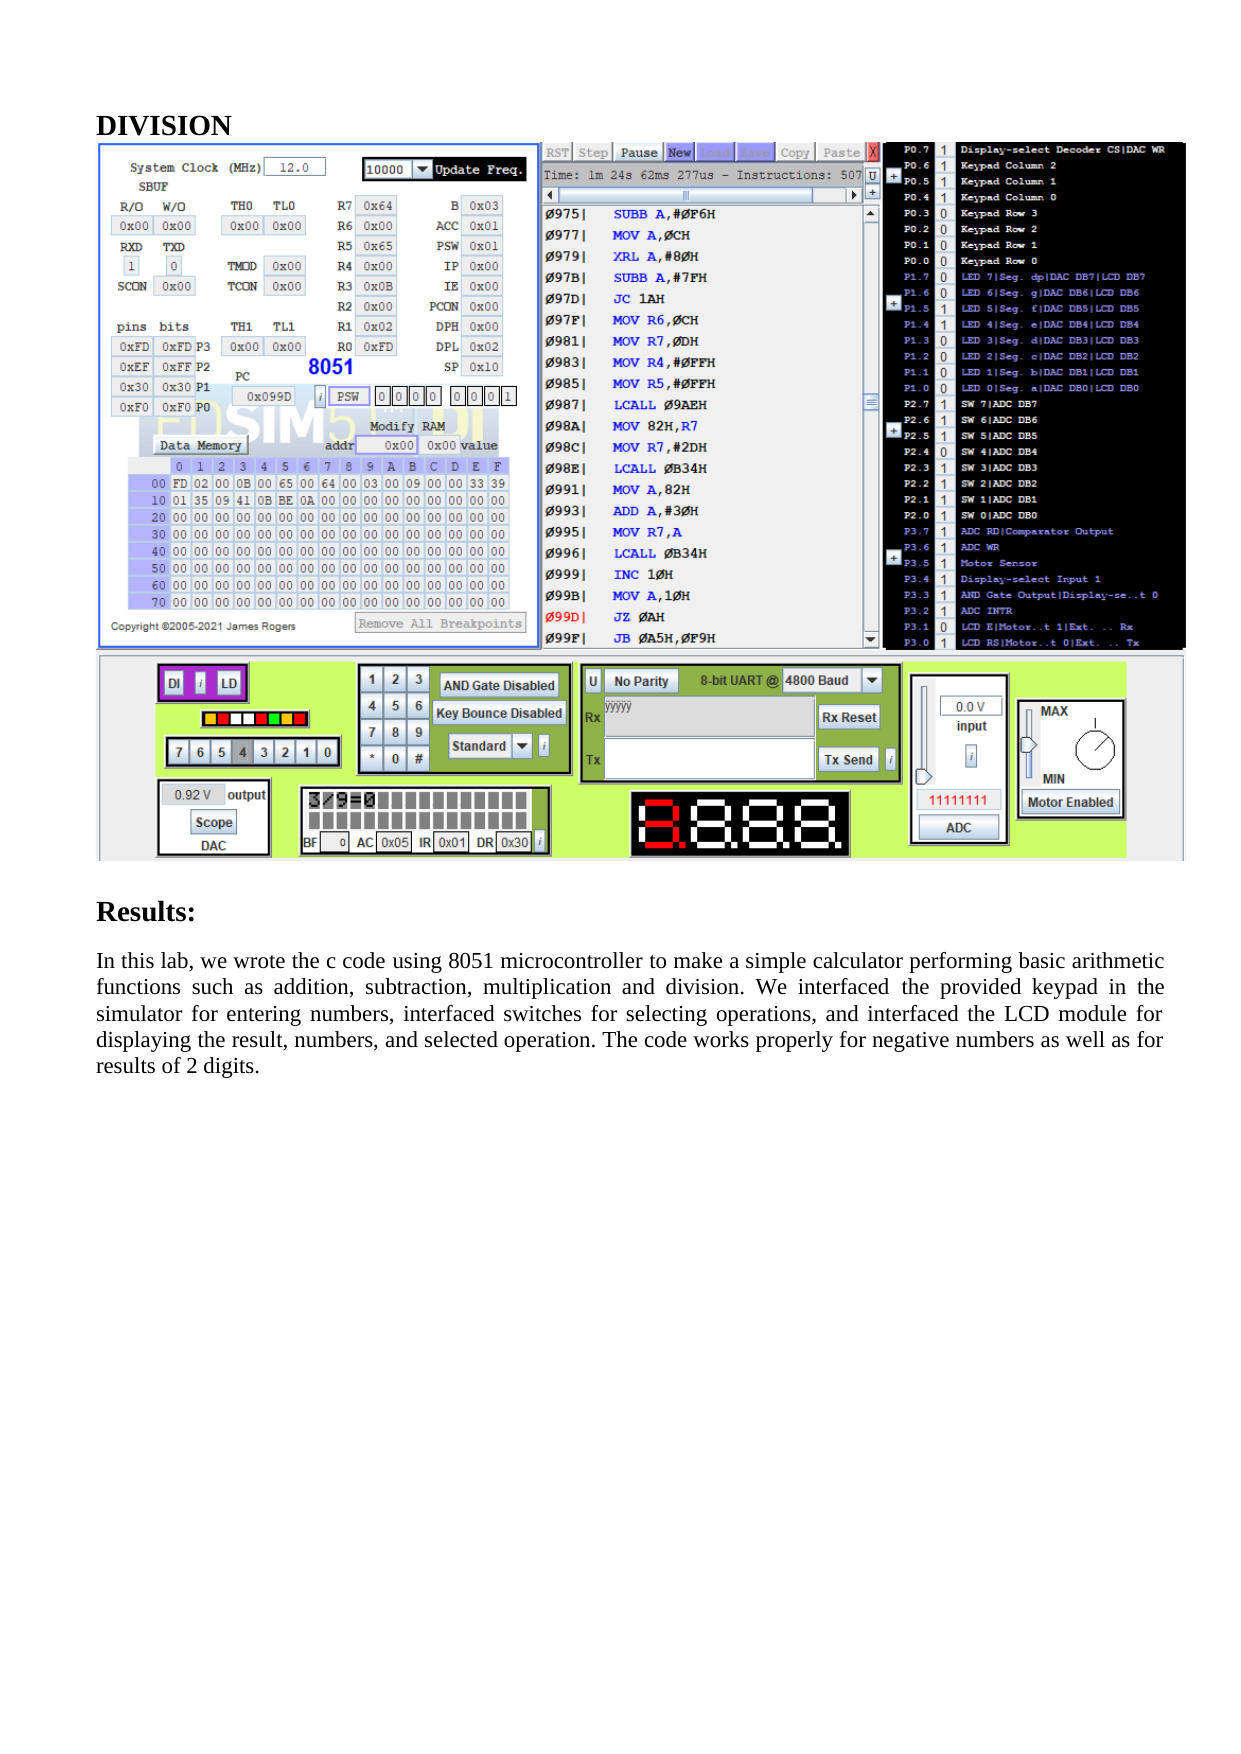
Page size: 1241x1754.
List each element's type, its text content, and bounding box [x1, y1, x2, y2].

picture [95, 142, 1187, 861]
subtitle Results: [96, 894, 1165, 928]
text In this lab, we wrote the c code using 8051 microcontroller to make a simple calculator performing basic arithmetic functions such as addition, subtraction, multiplication and division. We interfaced the provided keypad in the simulator for entering numbers, interfaced switches for selecting operations, and interfaced the LCD module for displaying the result, numbers, and selected operation. The code works properly for negative numbers as well as for results of 2 digits. [96, 947, 1165, 1079]
subtitle DIVISION [96, 108, 1165, 142]
